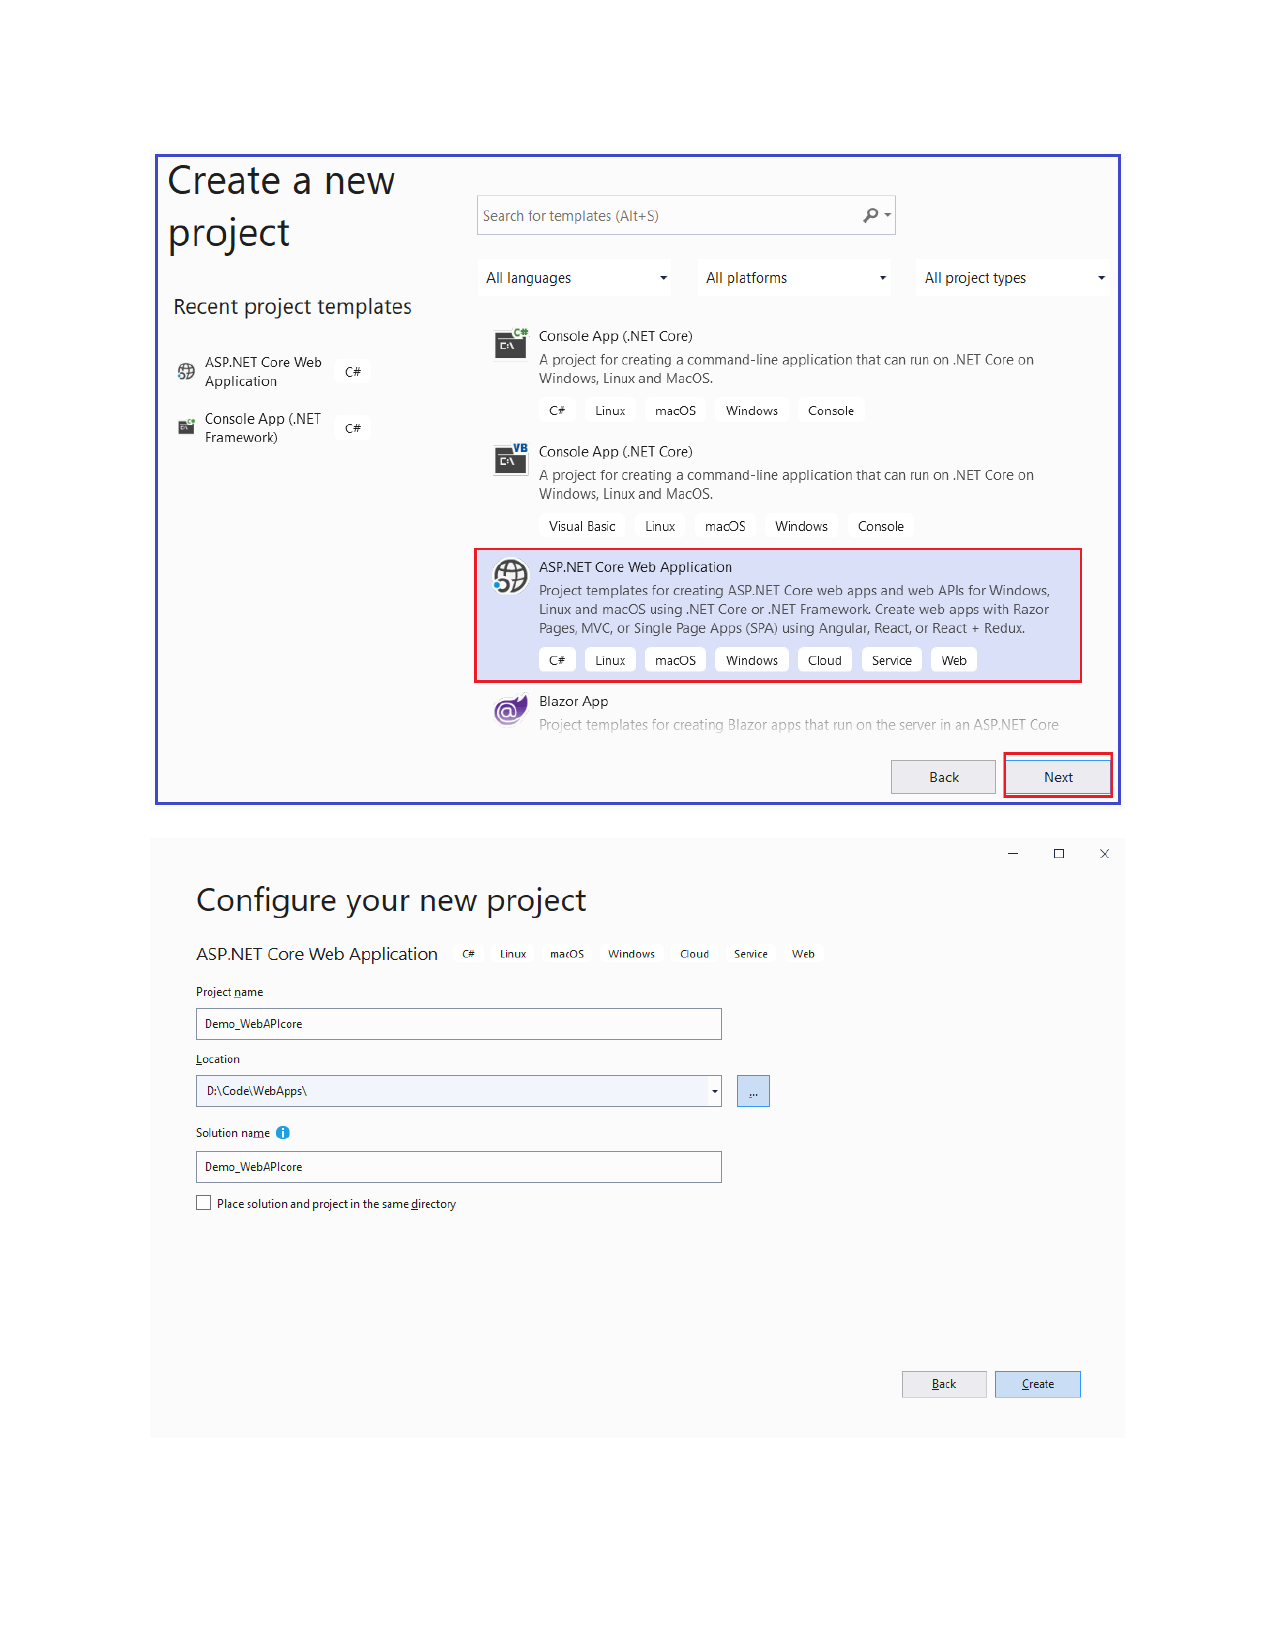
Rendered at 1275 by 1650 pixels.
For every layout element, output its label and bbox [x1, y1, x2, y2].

picture [150, 150, 1125, 810]
picture [150, 838, 1125, 1438]
